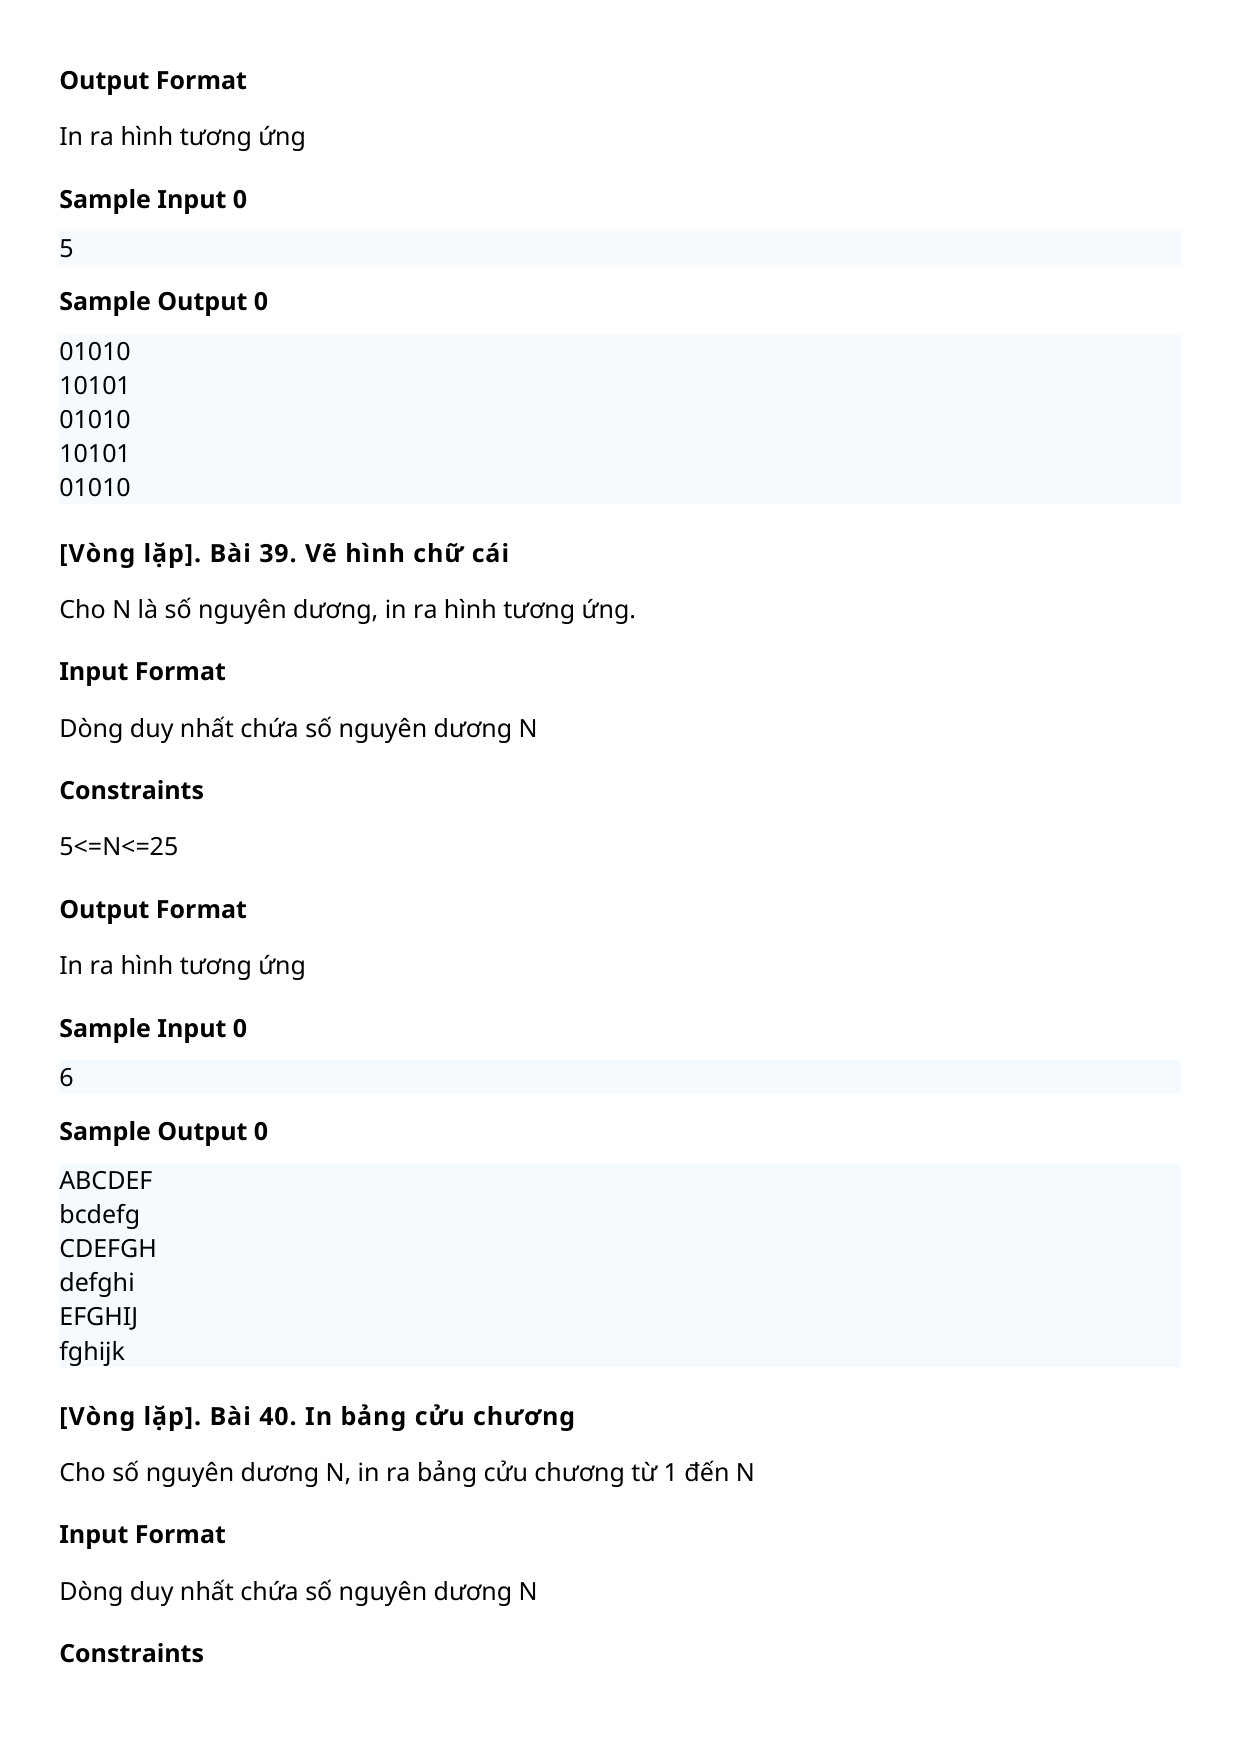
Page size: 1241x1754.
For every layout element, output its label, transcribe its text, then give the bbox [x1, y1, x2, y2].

text 10101 [59, 368, 1181, 402]
text In ra hình tương ứng [59, 115, 1181, 153]
text Input Format [59, 651, 1181, 688]
text Output Format [59, 888, 1181, 926]
text Cho N là số nguyên dương, in ra hình tương ứng. [59, 588, 1181, 626]
text bcdefg [59, 1197, 1181, 1231]
text 5 [59, 231, 1181, 265]
text [Vòng lặp]. Bài 39. Vẽ hình chữ cái [59, 535, 1181, 569]
text Sample Output 0 [59, 281, 1181, 318]
text Sample Input 0 [59, 178, 1181, 215]
text CDEFGH [59, 1231, 1181, 1265]
text 10101 [59, 436, 1181, 470]
text Cho số nguyên dương N, in ra bảng cửu chương từ 1 đến N [59, 1451, 1181, 1489]
text ABCDEF [59, 1163, 1181, 1197]
text Sample Input 0 [59, 1007, 1181, 1044]
text Dòng duy nhất chứa số nguyên dương N [59, 707, 1181, 744]
text Input Format [59, 1514, 1181, 1551]
text 6 [59, 1060, 1181, 1094]
text 01010 [59, 470, 1181, 504]
text Constraints [59, 1632, 1181, 1670]
text EFGHIJ [59, 1299, 1181, 1333]
text In ra hình tương ứng [59, 944, 1181, 982]
text Constraints [59, 769, 1181, 807]
text Dòng duy nhất chứa số nguyên dương N [59, 1570, 1181, 1607]
text defghi [59, 1265, 1181, 1299]
text fghijk [59, 1333, 1181, 1367]
text 5<=N<=25 [59, 826, 1181, 863]
text 01010 [59, 334, 1181, 368]
text Sample Output 0 [59, 1110, 1181, 1147]
text 01010 [59, 402, 1181, 436]
text [Vòng lặp]. Bài 40. In bảng cửu chương [59, 1398, 1181, 1432]
text Output Format [59, 59, 1181, 97]
